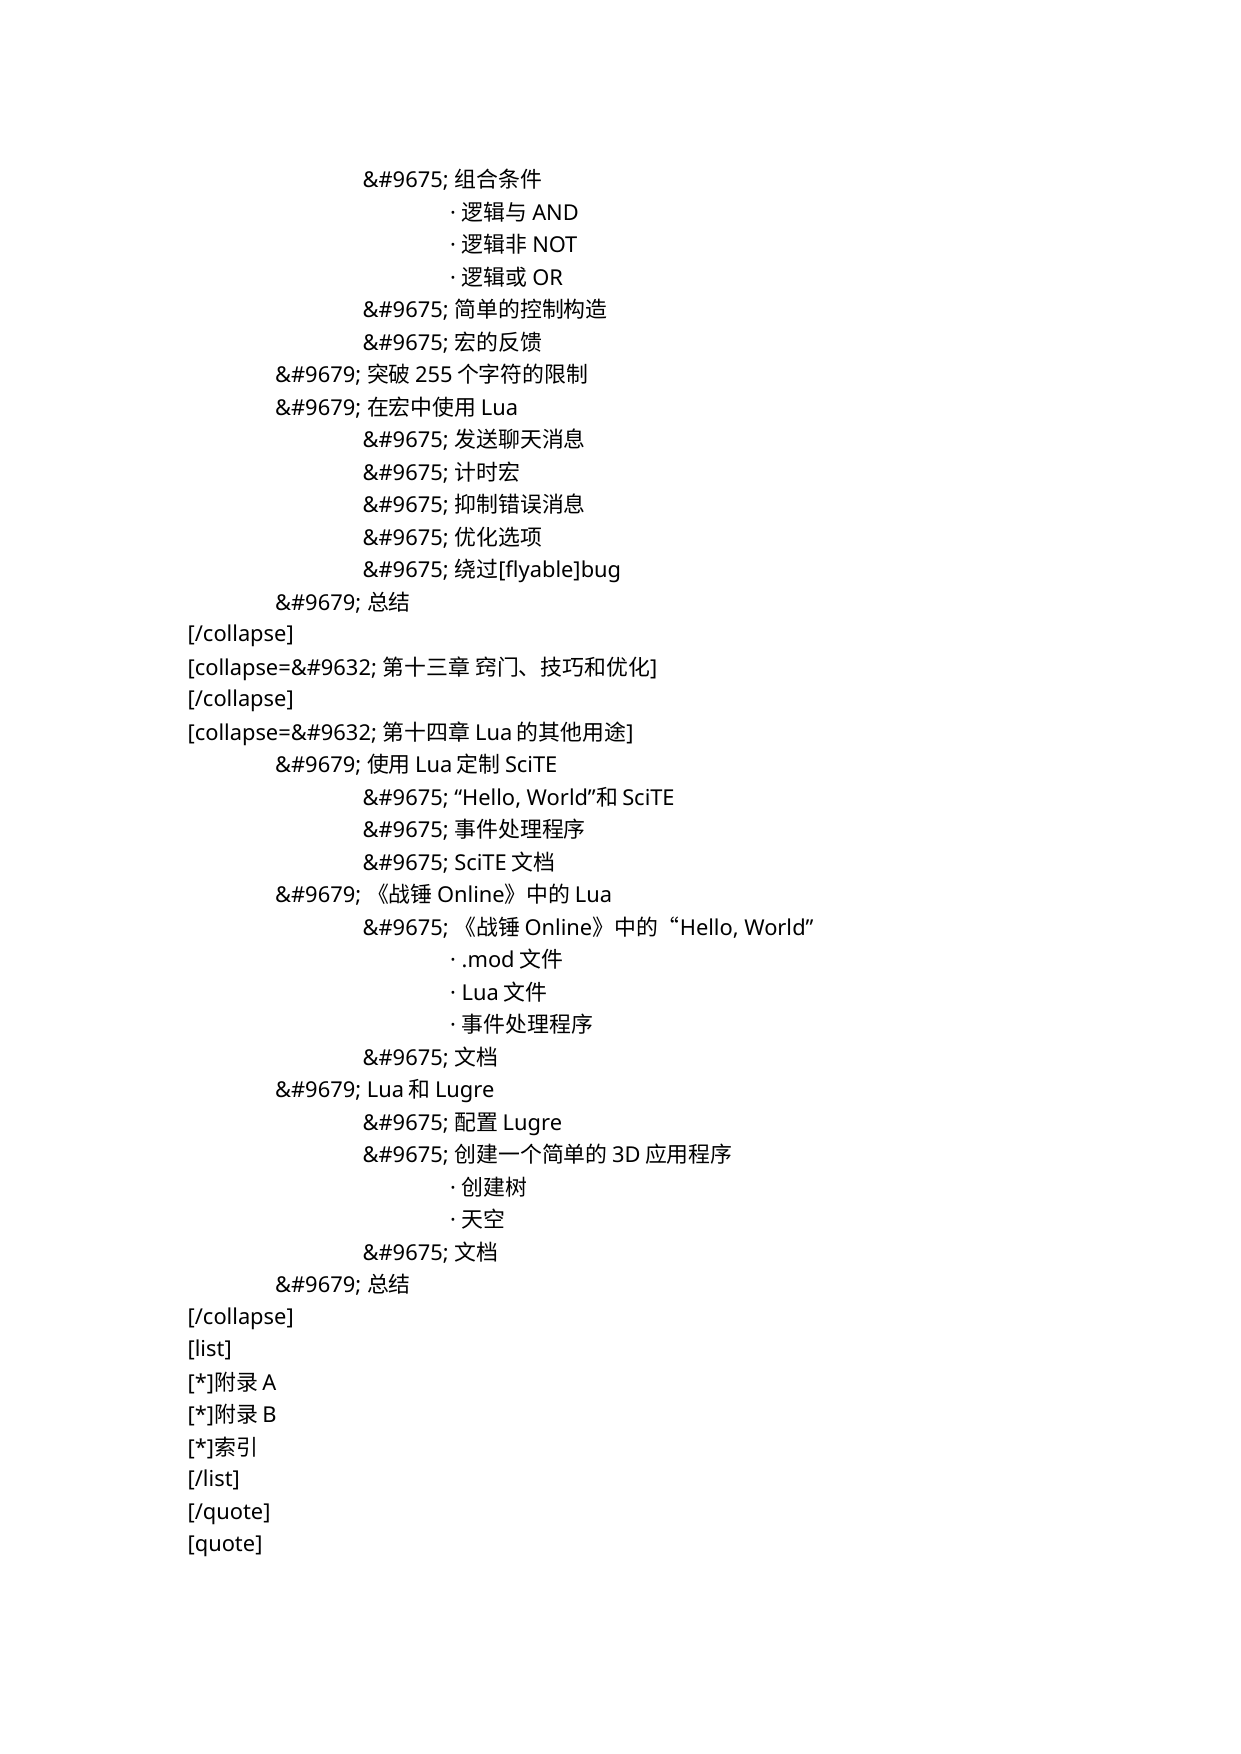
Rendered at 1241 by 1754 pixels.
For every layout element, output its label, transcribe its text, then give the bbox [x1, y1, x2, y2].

text &#9679; 在宏中使用Lua [187, 389, 1053, 422]
text &#9675; 宏的反馈 [187, 324, 1053, 357]
text &#9675; 事件处理程序 [187, 812, 1053, 844]
text [collapse=&#9632; 第十三章 窍门、技巧和优化] [187, 649, 1053, 682]
text &#9679; 总结 [187, 1267, 1053, 1299]
text [collapse=&#9632; 第十四章 Lua的其他用途] [187, 714, 1053, 747]
text &#9675; 配置Lugre [187, 1104, 1053, 1137]
text · 创建树 [187, 1169, 1053, 1202]
text · 逻辑非 NOT [187, 227, 1053, 259]
text &#9675; 发送聊天消息 [187, 422, 1053, 454]
text [/collapse] [187, 617, 1053, 649]
text &#9679; 《战锤Online》中的Lua [187, 877, 1053, 909]
text [/collapse] [187, 682, 1053, 714]
text &#9675; 组合条件 [187, 162, 1053, 194]
text &#9675; 文档 [187, 1234, 1053, 1267]
text &#9675; 《战锤Online》中的“Hello, World” [187, 909, 1053, 942]
text &#9675; “Hello, World”和SciTE [187, 779, 1053, 812]
text · 逻辑与 AND [187, 194, 1053, 227]
text &#9675; 文档 [187, 1039, 1053, 1072]
text &#9675; 简单的控制构造 [187, 292, 1053, 324]
text [/collapse] [187, 1299, 1053, 1332]
text [/list] [187, 1462, 1053, 1494]
text [*]索引 [187, 1429, 1053, 1462]
text · .mod文件 [187, 942, 1053, 974]
text · Lua文件 [187, 974, 1053, 1007]
text &#9679; 使用Lua定制SciTE [187, 747, 1053, 779]
text &#9675; 优化选项 [187, 519, 1053, 552]
text &#9675; SciTE文档 [187, 844, 1053, 877]
text &#9679; 突破255个字符的限制 [187, 357, 1053, 389]
text &#9679; 总结 [187, 584, 1053, 617]
text [quote] [187, 1527, 1053, 1559]
text &#9675; 创建一个简单的3D应用程序 [187, 1137, 1053, 1169]
text · 天空 [187, 1202, 1053, 1234]
text &#9679; Lua和Lugre [187, 1072, 1053, 1104]
text · 逻辑或 OR [187, 259, 1053, 292]
text [list] [187, 1332, 1053, 1364]
text [/quote] [187, 1494, 1053, 1527]
text &#9675; 计时宏 [187, 454, 1053, 487]
text [*]附录A [187, 1364, 1053, 1397]
text [*]附录B [187, 1397, 1053, 1429]
text &#9675; 抑制错误消息 [187, 487, 1053, 519]
text &#9675; 绕过[flyable]bug [187, 552, 1053, 584]
text · 事件处理程序 [187, 1007, 1053, 1039]
